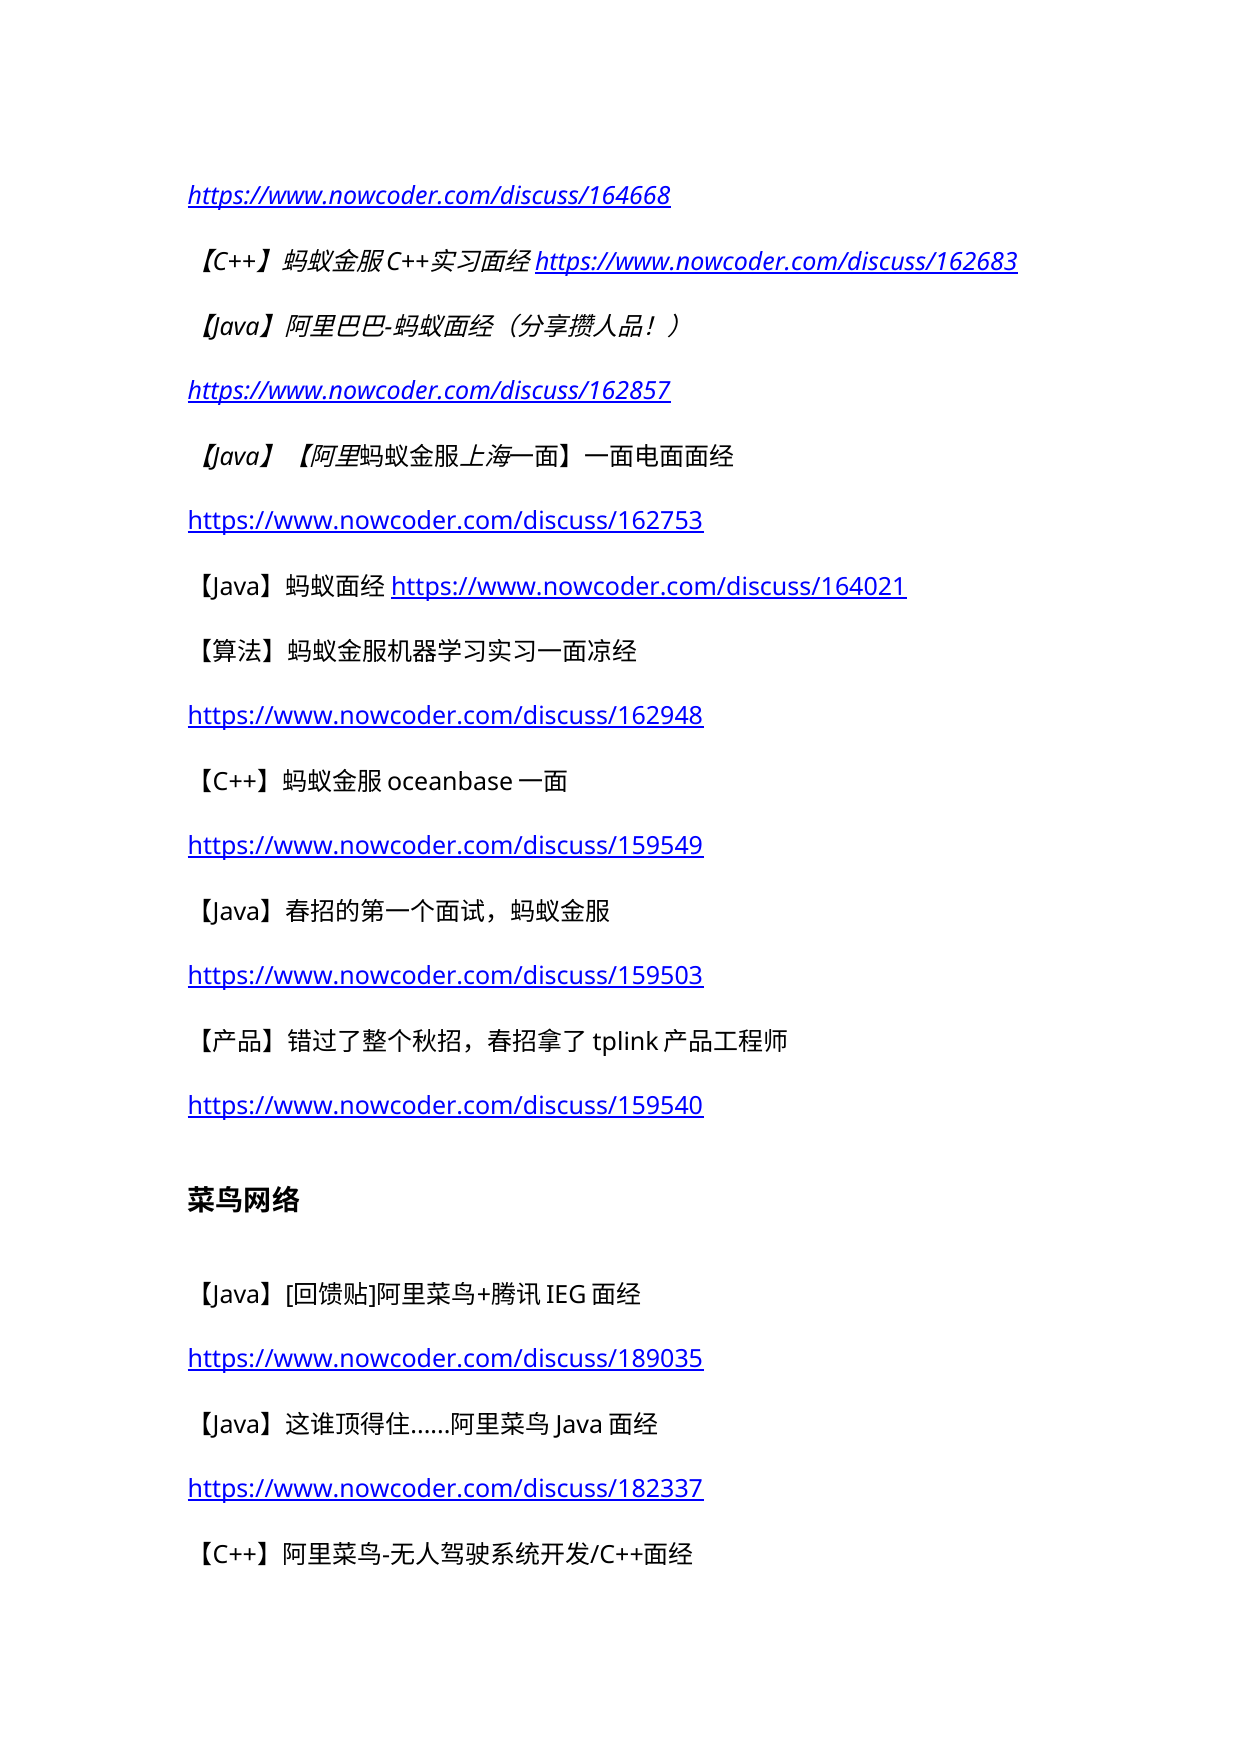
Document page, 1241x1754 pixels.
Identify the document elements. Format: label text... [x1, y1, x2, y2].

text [187, 1260, 1053, 1585]
text 菜鸟网络 [187, 1166, 1053, 1231]
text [187, 162, 1053, 1137]
